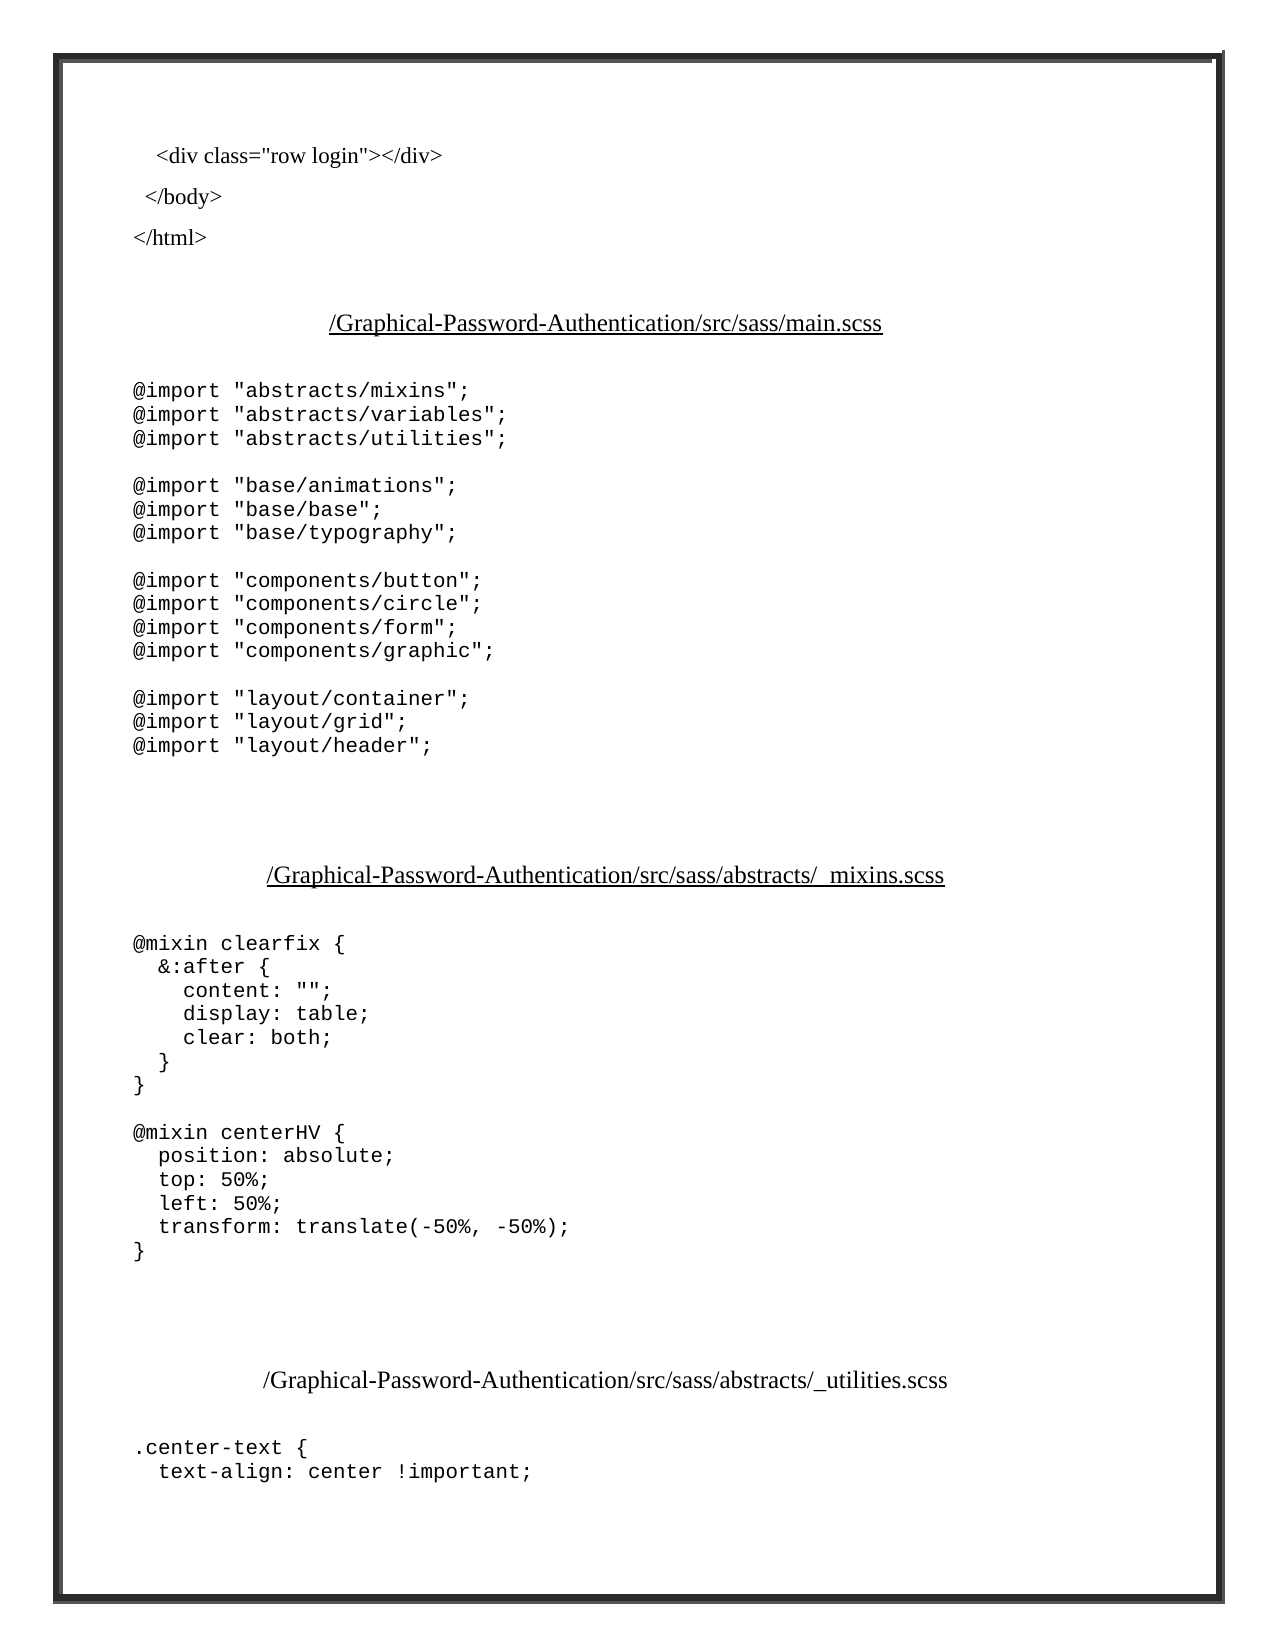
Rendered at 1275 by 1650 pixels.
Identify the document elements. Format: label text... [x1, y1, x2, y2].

text @import "base/animations"; [133, 475, 1078, 499]
text @import "components/circle"; [133, 593, 1078, 617]
text transform: translate(-50%, -50%); [133, 1216, 1078, 1240]
text @import "components/form"; [133, 617, 1078, 641]
text @mixin clearfix { [133, 932, 1078, 956]
text } [133, 1051, 1078, 1074]
text @import "layout/container"; [133, 688, 1078, 711]
text @import "components/button"; [133, 569, 1078, 593]
text .center-text { [133, 1437, 1078, 1461]
text @import "layout/grid"; [133, 711, 1078, 735]
text clear: both; [133, 1027, 1078, 1051]
text @import "abstracts/utilities"; [133, 428, 1078, 451]
text @import "layout/header"; [133, 735, 1078, 759]
text position: absolute; [133, 1145, 1078, 1169]
text } [133, 1074, 1078, 1098]
text @import "base/typography"; [133, 522, 1078, 546]
text @import "components/graphic"; [133, 641, 1078, 664]
text @import "base/base"; [133, 499, 1078, 522]
text /Graphical-Password-Authentication/src/sass/main.scss [133, 308, 1078, 337]
text <div class="row login"></div> [133, 142, 1078, 168]
text text-align: center !important; [133, 1461, 1078, 1484]
text @mixin centerHV { [133, 1122, 1078, 1145]
text } [133, 1240, 1078, 1263]
text /Graphical-Password-Authentication/src/sass/abstracts/_mixins.scss [133, 860, 1078, 889]
text </html> [133, 224, 1078, 250]
text display: table; [133, 1003, 1078, 1027]
text /Graphical-Password-Authentication/src/sass/abstracts/_utilities.scss [133, 1365, 1078, 1394]
text &:after { [133, 956, 1078, 980]
text left: 50%; [133, 1193, 1078, 1216]
text top: 50%; [133, 1169, 1078, 1193]
text @import "abstracts/variables"; [133, 404, 1078, 428]
text @import "abstracts/mixins"; [133, 380, 1078, 404]
text </body> [133, 183, 1078, 209]
text content: ""; [133, 980, 1078, 1003]
